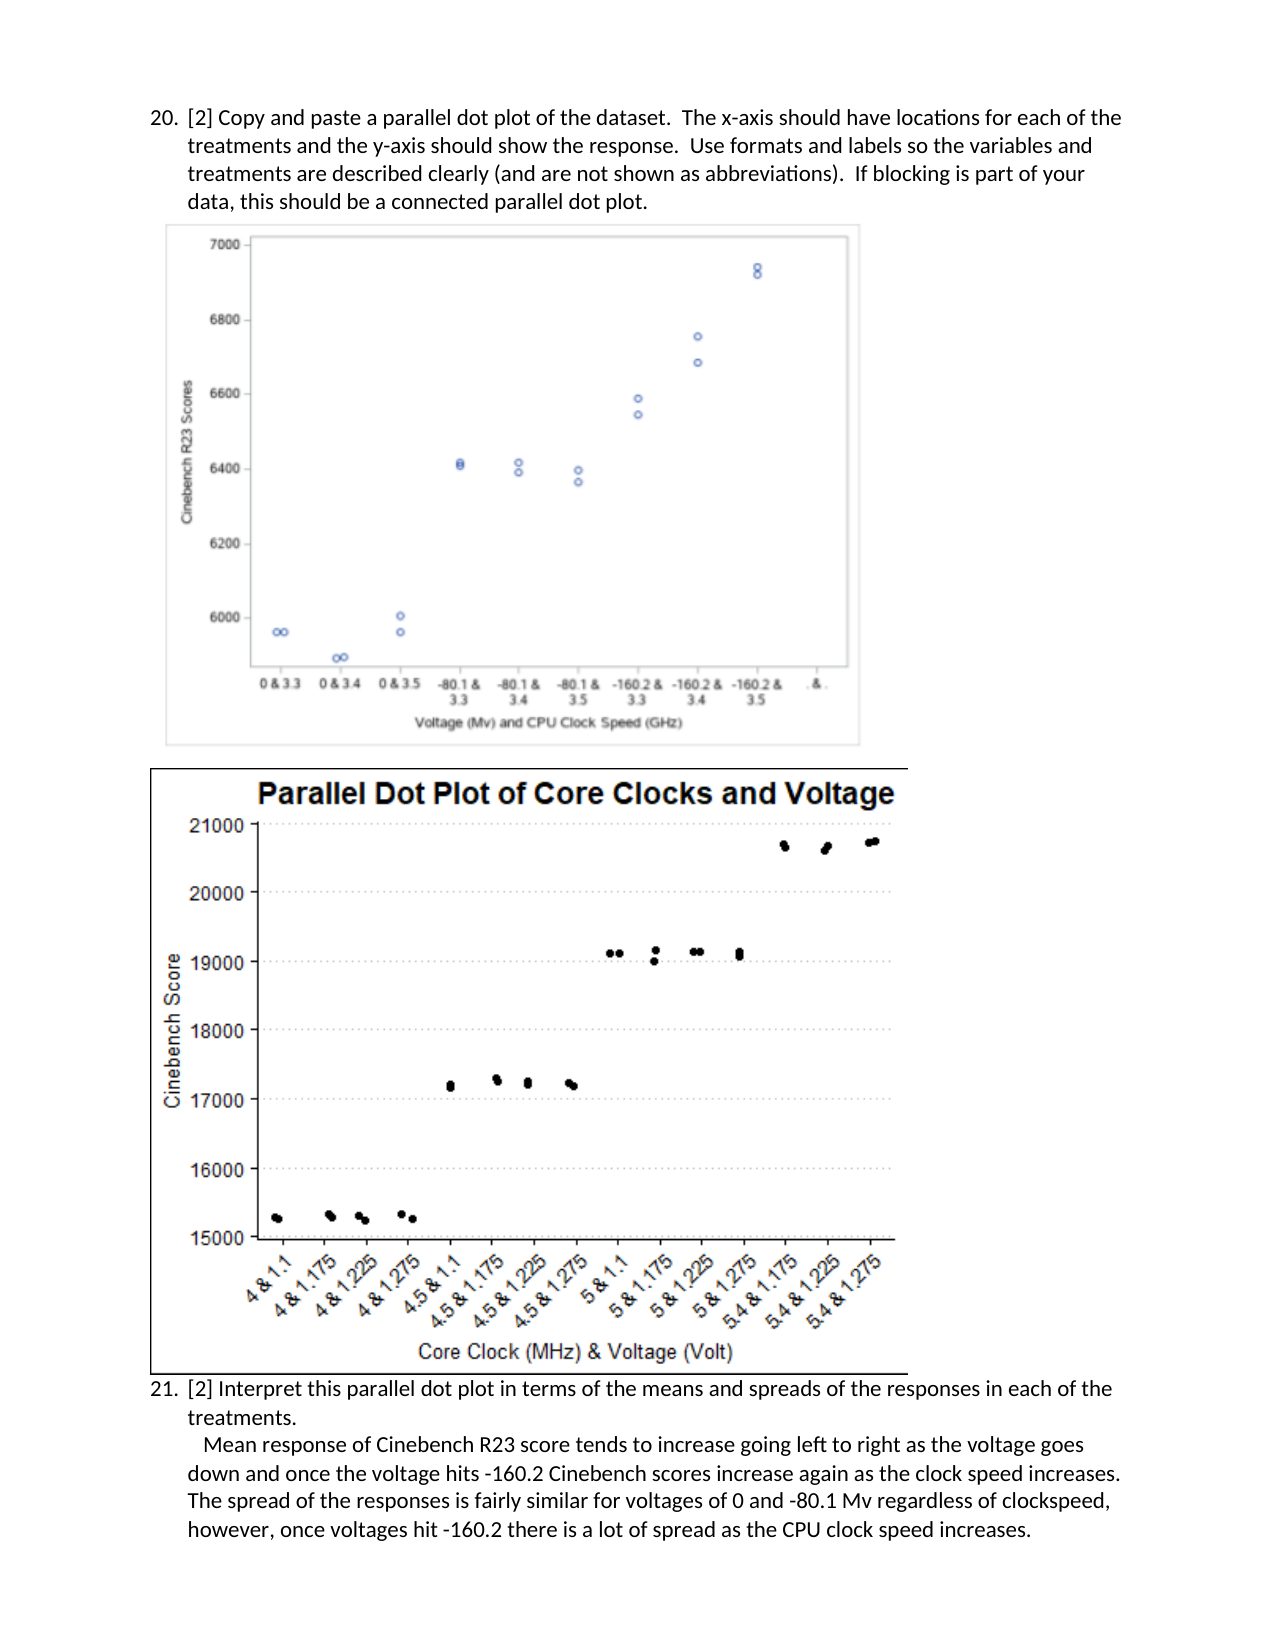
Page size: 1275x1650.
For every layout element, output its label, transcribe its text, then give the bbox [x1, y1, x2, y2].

list [2] Interpret this parallel dot plot in terms of the means and spreads of the responses in each of the treatments. Mean response of Cinebench R23 score tends to increase going left to right as the voltage goes down and once the voltage hits -160.2 Cinebench scores increase again as the clock speed increases. The spread of the responses is fairly similar for voltages of 0 and -80.1 Mv regardless of clockspeed, however, once voltages hit -160.2 there is a lot of spread as the CPU clock speed increases. [150, 1374, 1125, 1571]
list [2] Copy and paste a parallel dot plot of the dataset. The x-axis should have locations for each of the treatments and the y-axis should show the response. Use formats and labels so the variables and treatments are described clearly (and are not shown as abbreviations). If blocking is part of your data, this should be a connected parallel dot plot. [150, 103, 1125, 215]
picture [150, 215, 908, 1375]
